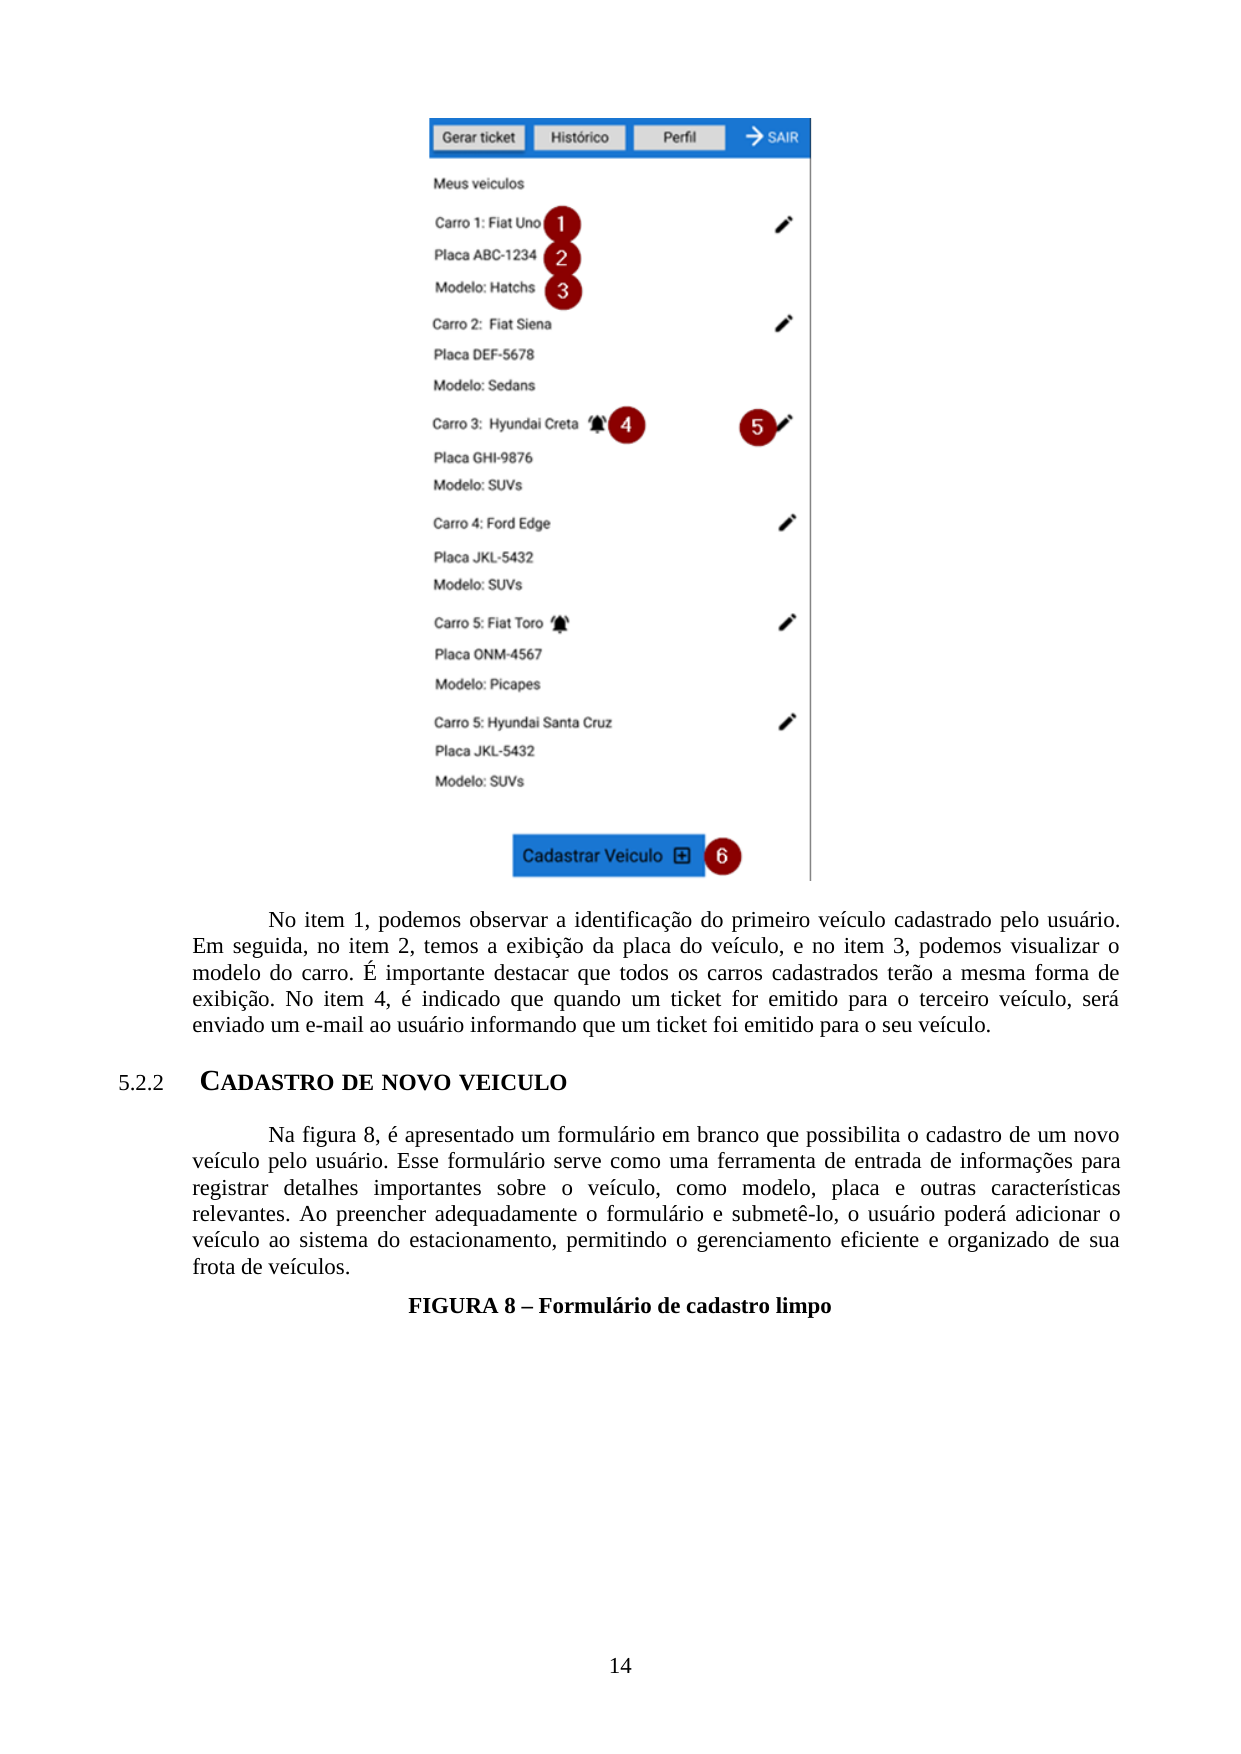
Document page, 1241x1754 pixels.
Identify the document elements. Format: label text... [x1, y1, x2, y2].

text Na figura 8, é apresentado um formulário em branco que possibilita o cadastro de um novo veículo pelo usuário. Esse formulário serve como uma ferramenta de entrada de informações para registrar detalhes importantes sobre o veículo, como modelo, placa e outras características relevantes. Ao preencher adequadamente o formulário e submetê-lo, o usuário poderá adicionar o veículo ao sistema do estacionamento, permitindo o gerenciamento eficiente e organizado de sua frota de veículos. [192, 1121, 1122, 1279]
text No item 1, podemos observar a identificação do primeiro veículo cadastrado pelo usuário. Em seguida, no item 2, temos a exibição da placa do veículo, e no item 3, podemos visualizar o modelo do carro. É importante destacar que todos os carros cadastrados terão a mesma forma de exibição. No item 4, é indicado que quando um ticket for emitido para o terceiro veículo, será enviado um e-mail ao usuário informando que um ticket foi emitido para o seu veículo. [192, 906, 1122, 1038]
text FIGURA 8 – Formulário de cadastro limpo [118, 1292, 1122, 1318]
picture [429, 118, 812, 881]
list Cadastro de novo veiculo [118, 1063, 1122, 1096]
